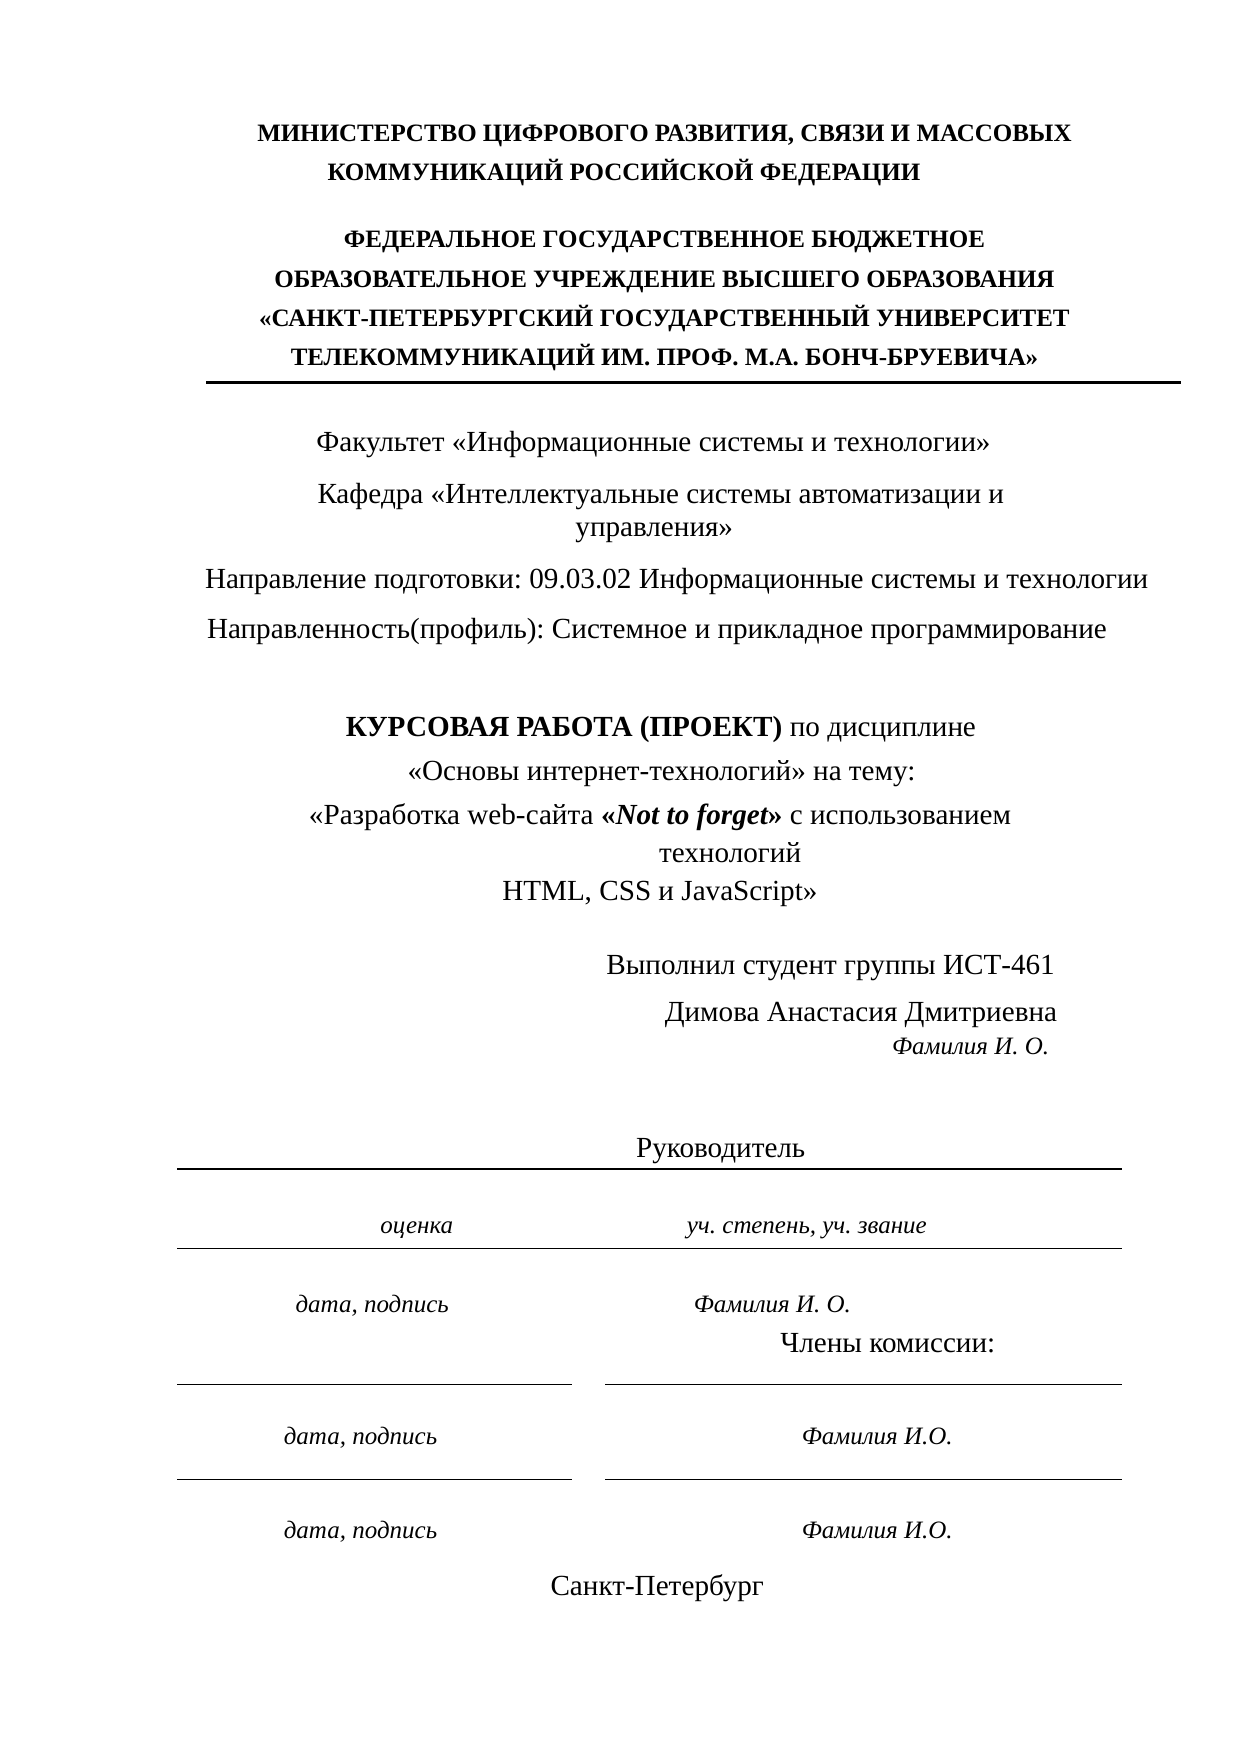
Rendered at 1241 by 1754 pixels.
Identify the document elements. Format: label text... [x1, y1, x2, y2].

text КУРСОВАЯ РАБОТА (ПРОЕКТ) по дисциплине «Основы интернет-технологий» на тему: [335, 709, 986, 787]
text Члены комиссии: [177, 1325, 1152, 1359]
text Направленность(профиль): Системное и прикладное программирование [207, 611, 1152, 645]
text МИНИСТЕРСТВО ЦИФРОВОГО РАЗВИТИЯ, СВЯЗИ И МАССОВЫХ [177, 118, 1152, 147]
text ОБРАЗОВАТЕЛЬНОЕ УЧРЕЖДЕНИЕ ВЫСШЕГО ОБРАЗОВАНИЯ [177, 264, 1152, 292]
text дата, подпись Фамилия И.О. [177, 1515, 1152, 1543]
text Димова Анастасия Дмитриевна [632, 994, 1152, 1028]
text Выполнил студент группы ИСТ-461 [177, 947, 1055, 981]
text Фамилия И. О. [177, 1031, 1152, 1060]
text ТЕЛЕКОММУНИКАЦИЙ ИМ. ПРОФ. М.А. БОНЧ-БРУЕВИЧА» [177, 342, 1152, 371]
text дата, подпись Фамилия И. О. [177, 1248, 1152, 1319]
text Факультет «Информационные системы и технологии» [251, 424, 1056, 458]
text ФЕДЕРАЛЬНОЕ ГОСУДАРСТВЕННОЕ БЮДЖЕТНОЕ [177, 224, 1152, 253]
text дата, подпись Фамилия И.О. [177, 1421, 1152, 1450]
text HTML, CSS и JavaScript» [247, 873, 1072, 906]
text КОММУНИКАЦИЙ РОССИЙСКОЙ ФЕДЕРАЦИИ [177, 157, 1070, 186]
text Санкт-Петербург [542, 1568, 772, 1601]
text «САНКТ-ПЕТЕРБУРГСКИЙ ГОСУДАРСТВЕННЫЙ УНИВЕРСИТЕТ [177, 303, 1152, 332]
text Руководитель [177, 1130, 1152, 1164]
text Направление подготовки: 09.03.02 Информационные системы и технологии [177, 561, 1152, 595]
text оценка уч. степень, уч. звание [177, 1210, 1152, 1239]
text «Разработка web-сайта «Not to forget» с использованием технологий [247, 797, 1072, 868]
text Кафедра «Интеллектуальные системы автоматизации и управления» [251, 476, 1056, 543]
